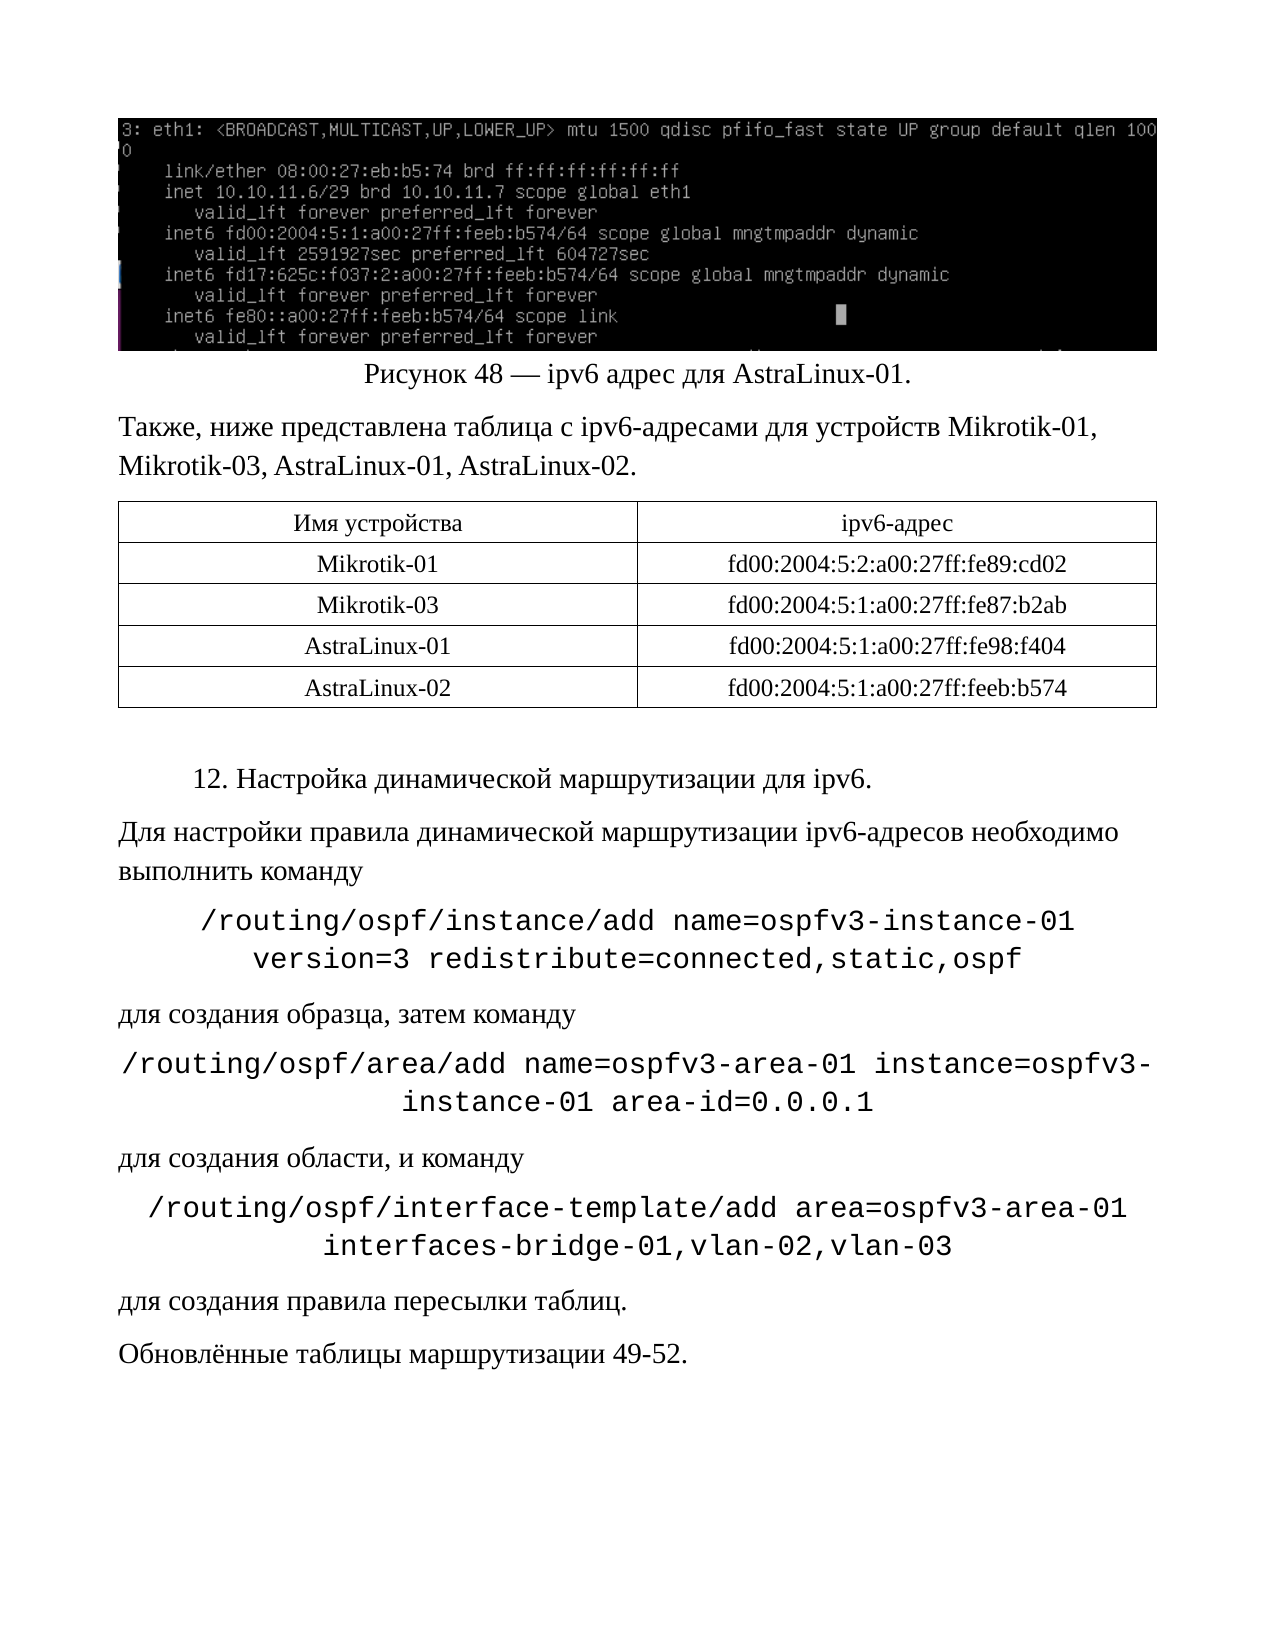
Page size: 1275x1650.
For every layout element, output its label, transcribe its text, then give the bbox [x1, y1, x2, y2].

text Также, ниже представлена таблица с ipv6-адресами для устройств Mikrotik-01, Mikrotik-03, AstraLinux-01, AstraLinux-02. [118, 409, 1157, 481]
table_cell fd00:2004:5:1:a00:27ff:feeb:b574 [638, 667, 1156, 707]
text для создания образца, затем команду [118, 996, 1157, 1030]
table_header ipv6-адрес [638, 502, 1156, 542]
table_cell fd00:2004:5:1:a00:27ff:fe98:f404 [638, 626, 1156, 666]
text Рисунок 48 — ipv6 адрес для AstraLinux-01. [118, 351, 1157, 389]
text Для настройки правила динамической маршрутизации ipv6-адресов необходимо выполнить команду [118, 814, 1157, 886]
table_cell AstraLinux-02 [119, 667, 637, 707]
table_header Имя устройства [119, 502, 637, 542]
table_cell fd00:2004:5:2:a00:27ff:fe89:cd02 [638, 543, 1156, 583]
text 12. Настройка динамической маршрутизации для ipv6. [118, 761, 1157, 795]
table_cell Mikrotik-01 [119, 543, 637, 583]
text для создания области, и команду [118, 1140, 1157, 1173]
table_cell AstraLinux-01 [119, 626, 637, 666]
table_cell fd00:2004:5:1:a00:27ff:fe87:b2ab [638, 584, 1156, 624]
picture [118, 118, 1157, 351]
text /routing/ospf/area/add name=ospfv3-area-01 instance=ospfv3-instance-01 area-id=0.0.0.1 [118, 1049, 1157, 1121]
text /routing/ospf/instance/add name=ospfv3-instance-01 version=3 redistribute=connected,static,ospf [118, 906, 1157, 977]
text Обновлённые таблицы маршрутизации 49-52. [118, 1337, 1157, 1370]
table_cell Mikrotik-03 [119, 584, 637, 624]
text /routing/ospf/interface-template/add area=ospfv3-area-01 interfaces-bridge-01,vlan-02,vlan-03 [118, 1193, 1157, 1264]
text для создания правила пересылки таблиц. [118, 1283, 1157, 1317]
